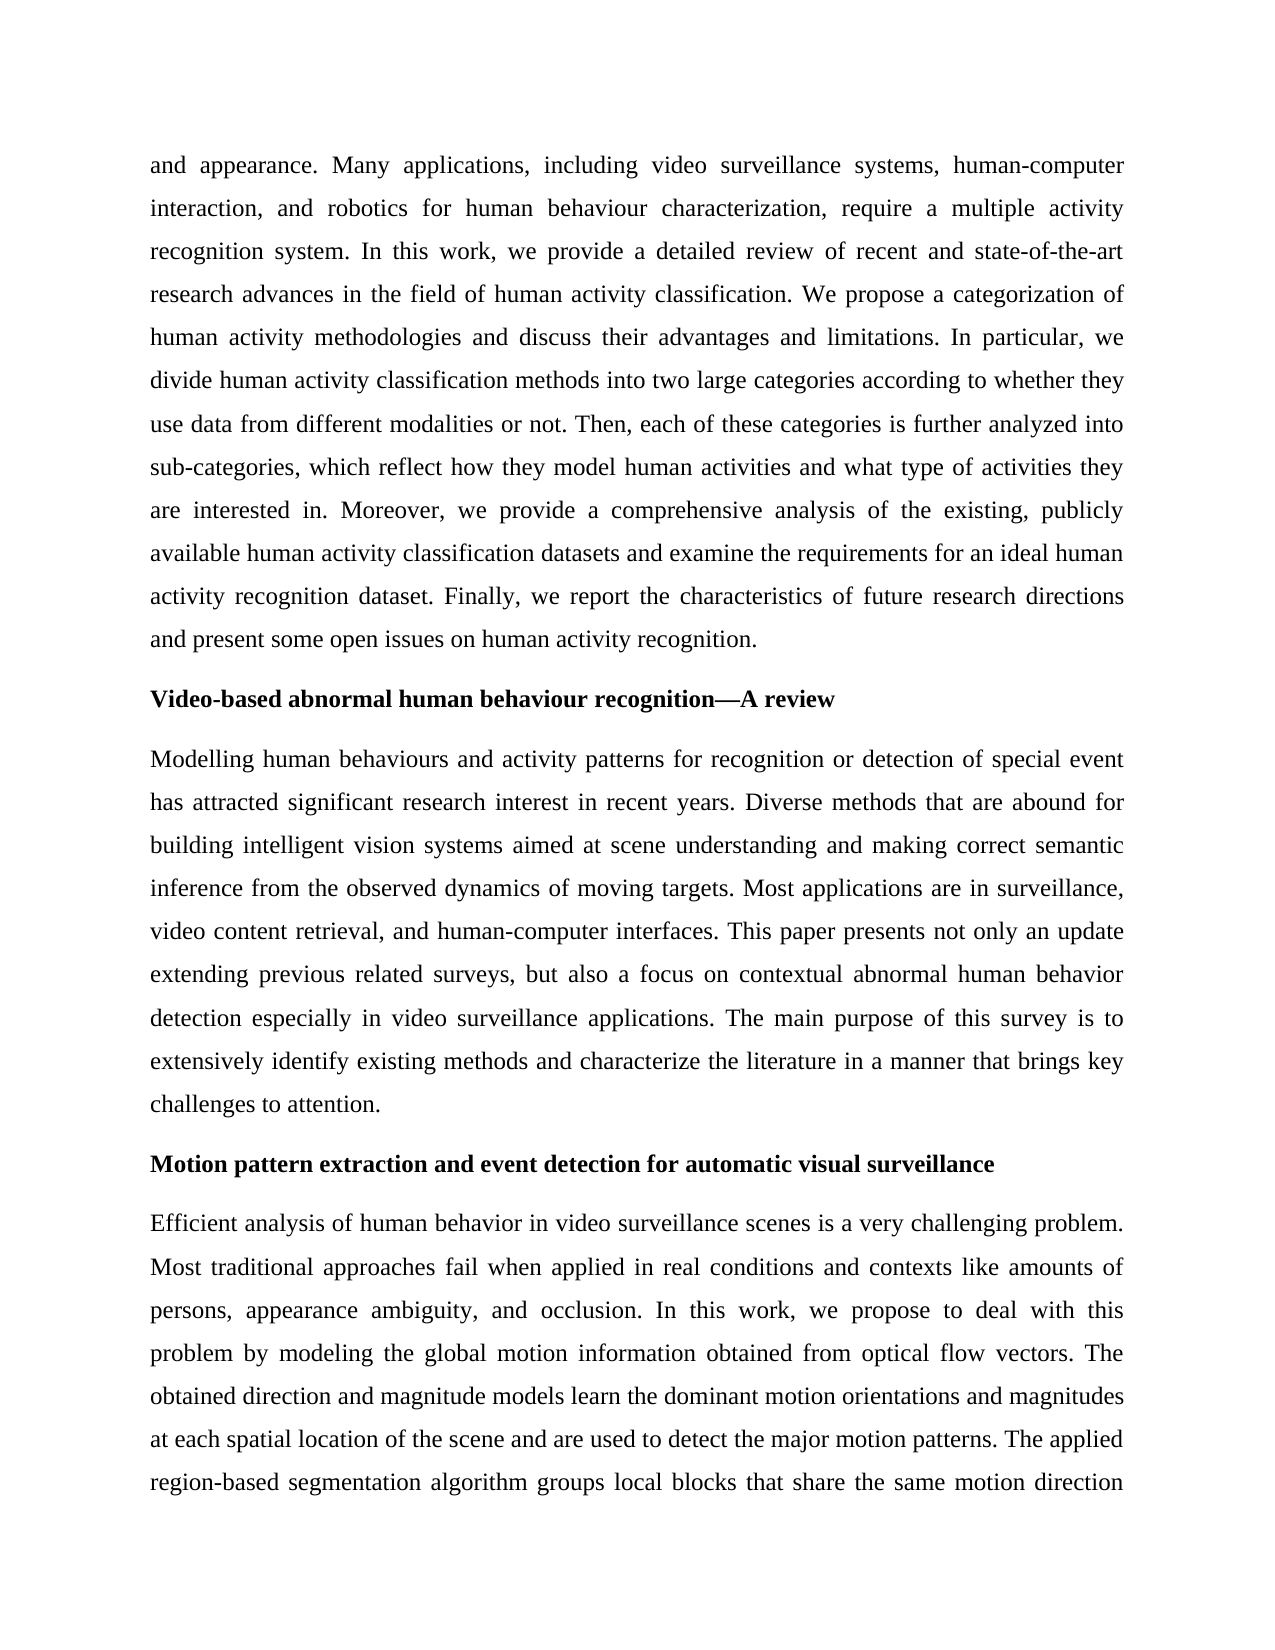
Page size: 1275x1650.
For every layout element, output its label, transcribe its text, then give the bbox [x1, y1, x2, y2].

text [150, 1208, 1125, 1496]
text Video-based abnormal human behaviour recognition—A review [150, 684, 1125, 713]
text Motion pattern extraction and event detection for automatic visual surveillance [150, 1149, 1125, 1177]
text Modelling human behaviours and activity patterns for recognition or detection of special event has attracted significant research interest in recent years. Diverse methods that are abound for building intelligent vision systems aimed at scene understanding and making correct semantic inference from the observed dynamics of moving targets. Most applications are in surveillance, video content retrieval, and human-computer interfaces. This paper presents not only an update extending previous related surveys, but also a focus on contextual abnormal human behavior detection especially in video surveillance applications. The main purpose of this survey is to extensively identify existing methods and characterize the literature in a manner that brings key challenges to attention. [150, 744, 1125, 1118]
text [150, 150, 1125, 653]
